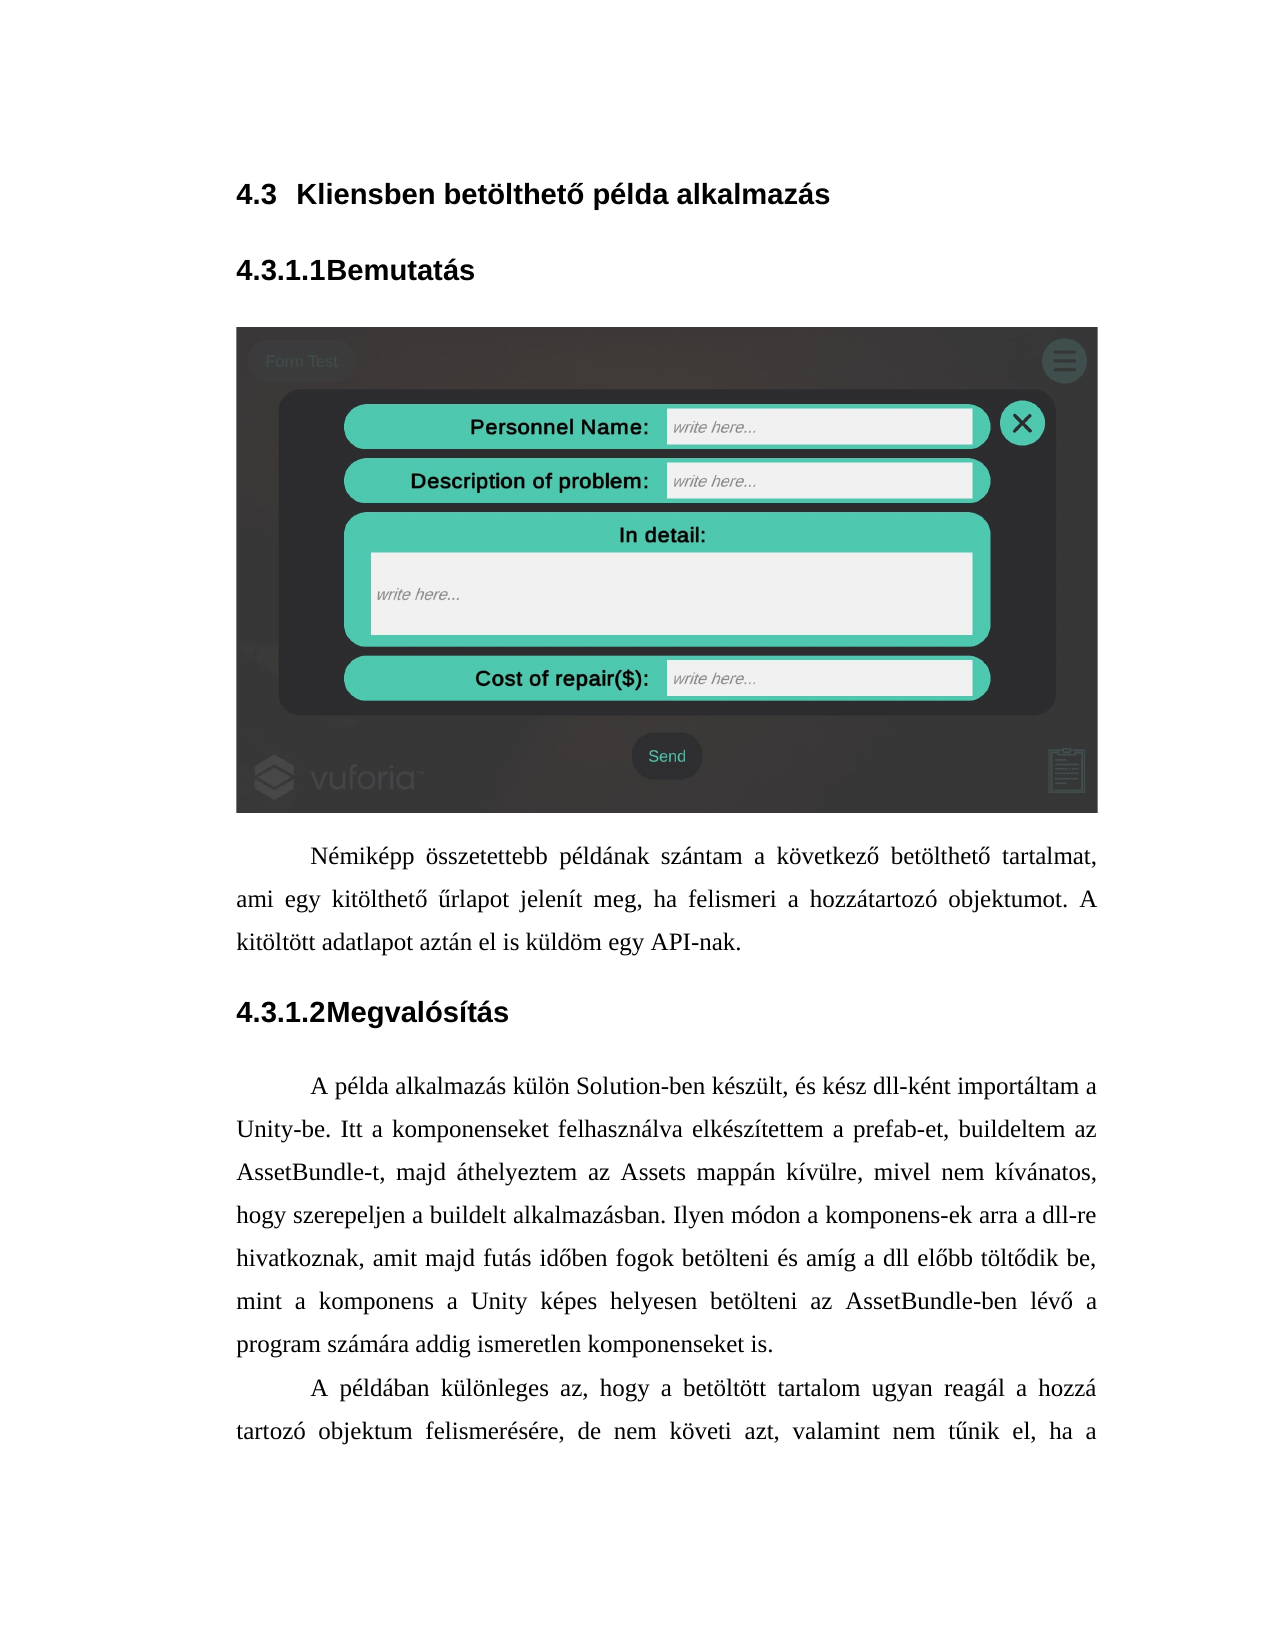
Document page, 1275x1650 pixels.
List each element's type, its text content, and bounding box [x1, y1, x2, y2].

text A példa alkalmazás külön Solution-ben készült, és kész dll-ként importáltam a Unity-be. Itt a komponenseket felhasználva elkészítettem a prefab-et, buildeltem az AssetBundle-t, majd áthelyeztem az Assets mappán kívülre, mivel nem kívánatos, hogy szerepeljen a buildelt alkalmazásban. Ilyen módon a komponens-ek arra a dll-re hivatkoznak, amit majd futás időben fogok betölteni és amíg a dll előbb töltődik be, mint a komponens a Unity képes helyesen betölteni az AssetBundle-ben lévő a program számára addig ismeretlen komponenseket is. [236, 1071, 1098, 1358]
picture [236, 327, 1098, 813]
subtitle Megvalósítás [236, 996, 1098, 1029]
subtitle Bemutatás [236, 252, 1098, 286]
subtitle Kliensben betölthető példa alkalmazás [236, 177, 1098, 211]
text Némiképp összetettebb példának szántam a következő betölthető tartalmat, ami egy kitölthető űrlapot jelenít meg, ha felismeri a hozzátartozó objektumot. A kitöltött adatlapot aztán el is küldöm egy API-nak. [236, 841, 1098, 956]
